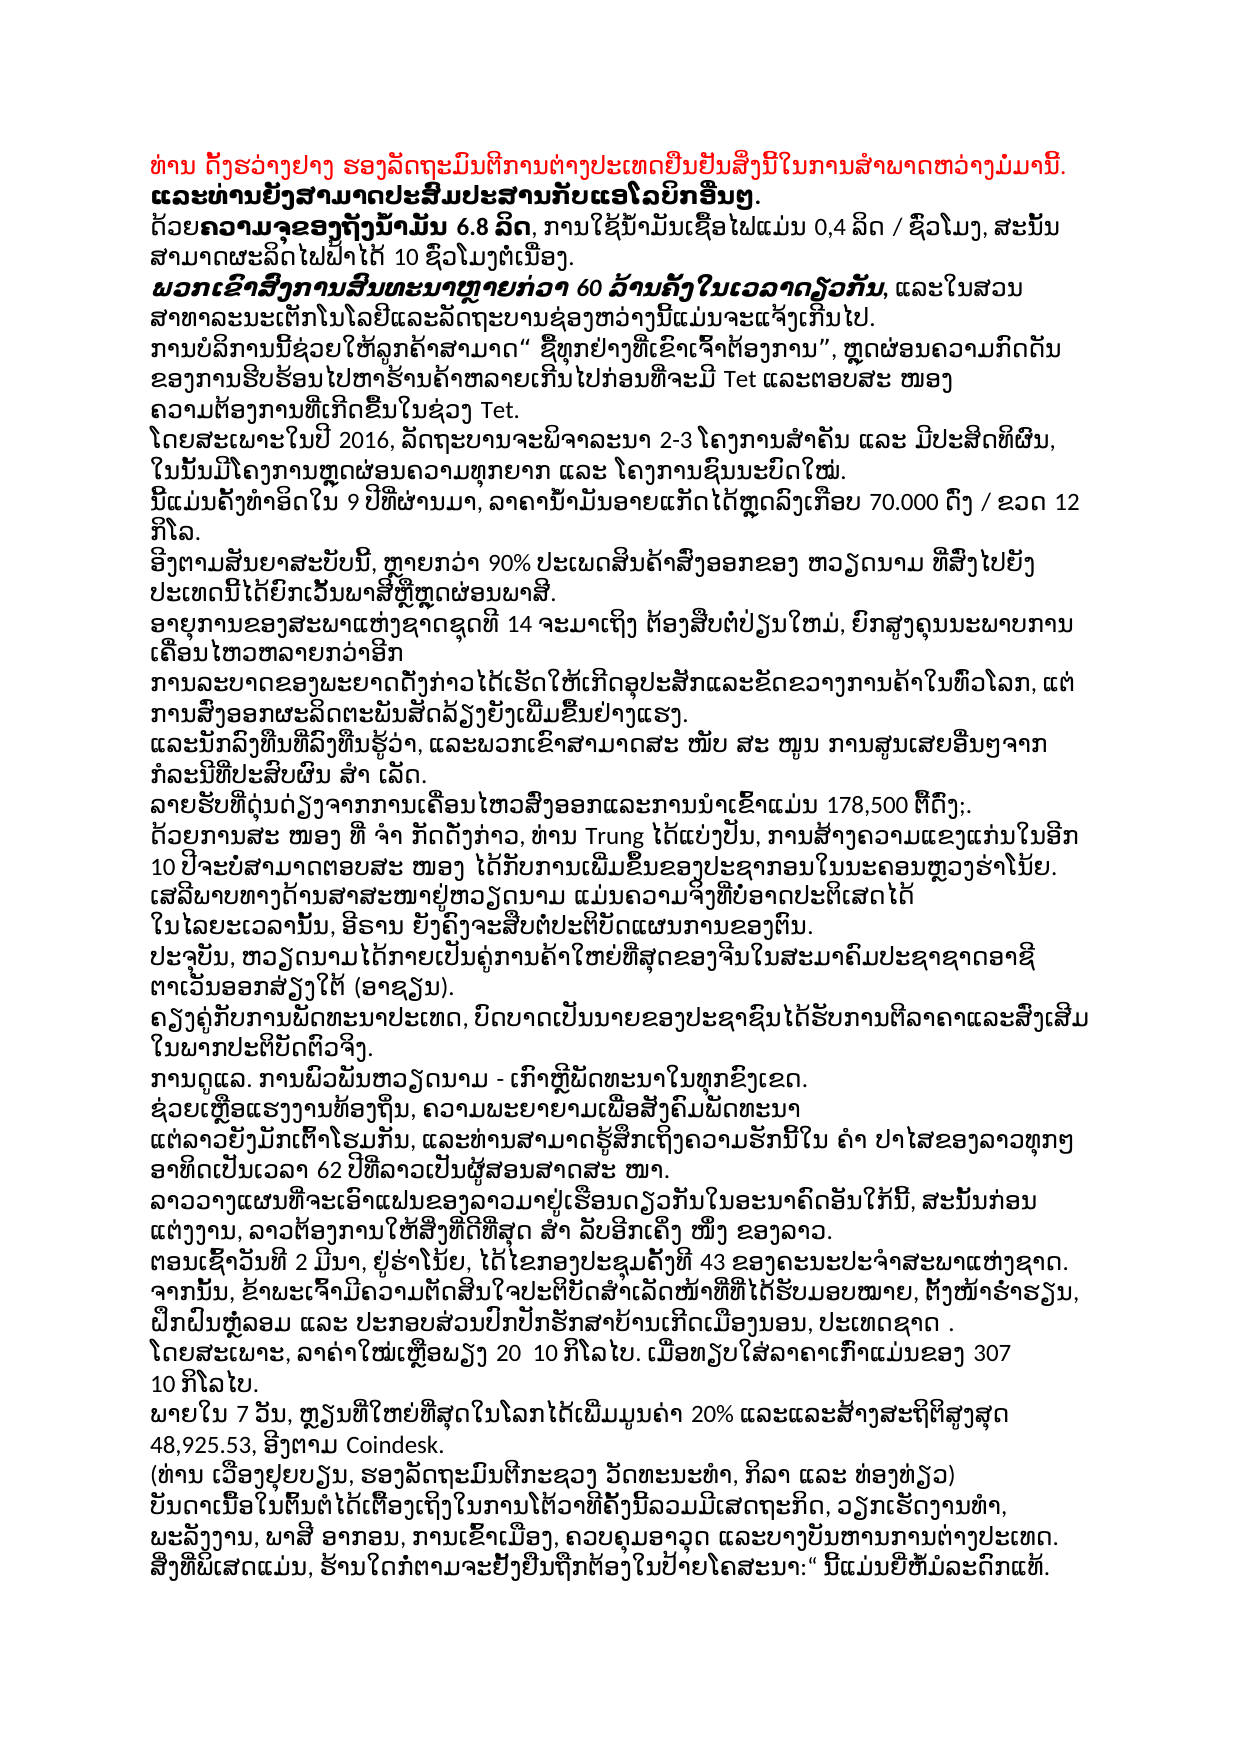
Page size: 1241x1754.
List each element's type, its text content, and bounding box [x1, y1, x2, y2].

text ລາຍຮັບທີ່ດຸ່ນດ່ຽງຈາກການເຄື່ອນໄຫວສົ່ງອອກແລະການນຳເຂົ້າແມ່ນ 178,500 ຕື້ດົ່ງ;. [150, 789, 1090, 820]
text ນີ້ແມ່ນຄັ້ງທຳອິດໃນ 9 ປີທີ່ຜ່ານມາ, ລາຄານ້ຳມັນອາຍແກັດໄດ້ຫຼຸດລົງເກືອບ 70.000 ດົ່ງ / ຂວດ 12 ກິໂລ. [150, 486, 1090, 547]
text ແລະນັກລົງທືນທີ່ລົງທືນຮູ້ວ່າ, ແລະພວກເຂົາສາມາດສະ ໜັບ ສະ ໜູນ ການສູນເສຍອື່ນໆຈາກກໍລະນີທີ່ປະສົບຜົນ ສຳ ເລັດ. [150, 728, 1090, 789]
text ຄຽງຄູ່ກັບການພັດທະນາປະເທດ, ບົດບາດເປັນນາຍຂອງປະຊາຊົນໄດ້ຮັບການຕີລາຄາແລະສົ່ງເສີມໃນພາກປະຕິບັດຕົວຈິງ. [150, 1002, 1090, 1063]
text ​ໂດຍ​ສະ​ເພາະ​ໃນ​ປີ 2016, ລັດຖະບານ​ຈະ​ພິຈາລະນາ 2-3 ​ໂຄງການ​ສຳຄັນ ​ແລະ ມີ​ປະສິດທິ​ຜົນ, ​ໃນ​ນັ້ນ​ມີ​ໂຄງການ​ຫຼຸດຜ່ອນ​ຄວາມທຸກ​ຍາກ ​ແລະ ​ໂຄງການ​ຊົນນະບົດ​ໃໝ່. [150, 425, 1090, 486]
text ໃນໄລຍະເວລານັ້ນ, ອີຣານ ຍັງຄົງຈະສືບຕໍ່ປະຕິບັດແຜນການຂອງຕົນ. [150, 910, 1090, 941]
text ບັນດາເນື້ອໃນຕົ້ນຕໍໄດ້ເຕື້ອງເຖິງໃນການໂຕ້ວາທີຄັ້ງນີ້ລວມມີເສດຖະກິດ, ວຽກເຮັດງານທຳ, ພະລັງງານ, ພາສີ ອາກອນ, ການເຂົ້າເມືອງ, ຄວບຄຸມອາວຸດ ແລະບາງບັນຫານການຕ່າງປະເທດ. [150, 1490, 1090, 1551]
text ປະຈຸບັນ, ຫວຽດນາມໄດ້ກາຍເປັນຄູ່ການຄ້າໃຫຍ່ທີ່ສຸດຂອງຈີນໃນສະມາຄົມປະຊາຊາດອາຊີຕາເວັນອອກສ່ຽງໃຕ້ (ອາຊຽນ). [150, 941, 1090, 1002]
text ເສລີພາບທາງດ້ານສາສະໜາຢູ່ຫວຽດນາມ ແມ່ນຄວາມຈິງທີ່ບໍ່ອາດປະຕິເສດໄດ້ [150, 881, 1090, 910]
text ຈາກນັ້ນ, ຂ້າພະເຈົ້າມີຄວາມຕັດສິນໃຈປະຕິບັດສຳເລັດໜ້າທີ່ທີ່ໄດ້ຮັບມອບໝາຍ, ຕັ້ງໜ້າຮ່ຳຮຽນ, ຝຶກຝົນຫຼໍ່ລອມ ແລະ ປະກອບສ່ວນປົກປັກຮັກສາບ້ານເກີດເມືອງນອນ, ປະເທດຊາດ . [150, 1277, 1090, 1338]
text ອີງຕາມສັນຍາສະບັບນີ້, ຫຼາຍກວ່າ 90% ປະເພດສິນຄ້າສົ່ງອອກຂອງ ຫວຽດນາມ ທີ່ສົ່ງໄປຍັງປະເທດນີ້ໄດ້ຍົກເວັ້ນພາສີຫຼືຫຼຸດຜ່ອນພາສີ. [150, 547, 1090, 608]
text ພາຍໃນ 7 ວັນ, ຫຼຽນທີ່ໃຫຍ່ທີ່ສຸດໃນໂລກໄດ້ເພີ່ມມູນຄ່າ 20% ແລະແລະສ້າງສະຖິຕິສູງສຸດ 48,925.53, ອີງຕາມ Coindesk. [150, 1399, 1090, 1460]
text ໂດຍສະເພາະ, ລາຄ່າໃໝ່ເຫຼືອພຽງ 20 10ກິໂລໄບ. ເມື່ອທຽບໃສ່ລາຄາເກົ່າແມ່ນຂອງ 307 10ກິໂລໄບ. [150, 1338, 1090, 1399]
text ແຕ່ລາວຍັງມັກເຕົ້າໂຮມກັນ, ແລະທ່ານສາມາດຮູ້ສຶກເຖິງຄວາມຮັກນີ້ໃນ ຄຳ ປາໄສຂອງລາວທຸກໆອາທິດເປັນເວລາ 62 ປີທີ່ລາວເປັນຜູ້ສອນສາດສະ ໜາ. [150, 1124, 1090, 1185]
text ລາວວາງແຜນທີ່ຈະເອົາແຟນຂອງລາວມາຢູ່ເຮືອນດຽວກັນໃນອະນາຄົດອັນໃກ້ນີ້, ສະນັ້ນກ່ອນແຕ່ງງານ, ລາວຕ້ອງການໃຫ້ສິ່ງທີ່ດີທີ່ສຸດ ສຳ ລັບອີກເຄິ່ງ ໜຶ່ງ ຂອງລາວ. [150, 1185, 1090, 1246]
text (ທ່ານ ເວືອງຢຸຍບຽນ, ຮອງລັດຖະມົນຕີກະຊວງ ວັດທະນະທຳ, ກິລາ ແລະ ທ່ອງທ່ຽວ) [150, 1460, 1090, 1490]
text ການບໍລິການນີ້ຊ່ວຍໃຫ້ລູກຄ້າສາມາດ“ ຊື້ທຸກຢ່າງທີ່ເຂົາເຈົ້າຕ້ອງການ”, ຫຼຸດຜ່ອນຄວາມກົດດັນຂອງການຮີບຮ້ອນໄປຫາຮ້ານຄ້າຫລາຍເກີນໄປກ່ອນທີ່ຈະມີ Tet ແລະຕອບສະ ໜອງ ຄວາມຕ້ອງການທີ່ເກີດຂື້ນໃນຊ່ວງ Tet. [150, 333, 1090, 425]
text ດ້ວຍການສະ ໜອງ ທີ່ ຈຳ ກັດດັ່ງກ່າວ, ທ່ານ Trung ໄດ້ແບ່ງປັນ, ການສ້າງຄວາມແຂງແກ່ນໃນອີກ 10 ປີຈະບໍ່ສາມາດຕອບສະ ໜອງ ໄດ້ກັບການເພີ່ມຂຶ້ນຂອງປະຊາກອນໃນນະຄອນຫຼວງຮ່າໂນ້ຍ. [150, 820, 1090, 881]
text ດ້ວຍຄວາມຈຸຂອງຖັງນໍ້າມັນ 6.8 ລິດ, ການໃຊ້ນໍ້າມັນເຊື້ອໄຟແມ່ນ 0,4 ລິດ / ຊົ່ວໂມງ, ສະນັ້ນສາມາດຜະລິດໄຟຟ້າໄດ້ 10 ຊົ່ວໂມງຕໍ່ເນື່ອງ. [150, 211, 1090, 272]
text ການດູແລ. ການພົວພັນຫວຽດນາມ - ເກົາຫຼີພັດທະນາໃນທຸກຂົງເຂດ. [150, 1063, 1090, 1093]
text ທ່ານ ດັ້ງຮວ່າງຢາງ ຮອງລັດຖະມົນຕີການຕ່າງປະເທດຢືນຢັນສິ່ງນີ້ໃນການສຳພາດຫວ່າງມໍ່ມານີ້. [150, 150, 1090, 181]
text ພວກເຂົາສົ່ງການສົນທະນາຫຼາຍກ່ວາ 60 ລ້ານຄັ້ງໃນເວລາດຽວກັນ, ແລະໃນສວນສາທາລະນະເຕັກໂນໂລຢີແລະລັດຖະບານຊ່ອງຫວ່າງນີ້ແມ່ນຈະແຈ້ງເກີນໄປ. [150, 272, 1090, 333]
text ສິ່ງທີ່ພິເສດແມ່ນ, ຮ້ານໃດກໍ່ຕາມຈະຢັ້ງຢືນຖືກຕ້ອງໃນປ້າຍໂຄສະນາ:“ ນີ້ແມ່ນຍີ່ຫໍ້ມໍລະດົກແທ້. [150, 1551, 1090, 1582]
text ຕອນເຊົ້າວັນທີ 2 ມີນາ, ຢູ່ຮ່າໂນ້ຍ, ໄດ້ໄຂກອງປະຊຸມຄັ້ງທີ 43 ຂອງຄະນະປະຈຳສະພາແຫ່ງຊາດ. [150, 1246, 1090, 1277]
text ຊ່ວຍເຫຼືອແຮງງານທ້ອງຖິ່ນ, ຄວາມພະຍາຍາມເພື່ອສັງຄົມພັດທະນາ [150, 1093, 1090, 1124]
text ແລະທ່ານຍັງສາມາດປະສົມປະສານກັບແອໂລບິກອື່ນໆ. [150, 181, 1090, 211]
text ອາ​ຍຸ​ການ​ຂອງ​ສະ​ພາ​ແຫ່ງ​ຊາດ​ຊຸດ​ທີ 14 ຈະ​ມາ​ເຖິງ ຕ້ອງ​ສືບ​ຕໍ່​ປ່ຽນ​ໃຫມ່, ຍົກ​ສູງ​ຄຸນ​ນະ​ພາບ​ການ​ເຄື່ອນ​ໄຫວ​ຫລາຍກວ່າ​ອີກ [150, 608, 1090, 667]
text ການລະບາດຂອງພະຍາດດັ່ງກ່າວໄດ້ເຮັດໃຫ້ເກີດອຸປະສັກແລະຂັດຂວາງການຄ້າໃນທົ່ວໂລກ, ແຕ່ການສົ່ງອອກຜະລິດຕະພັນສັດລ້ຽງຍັງເພີ່ມຂື້ນຢ່າງແຮງ. [150, 667, 1090, 728]
